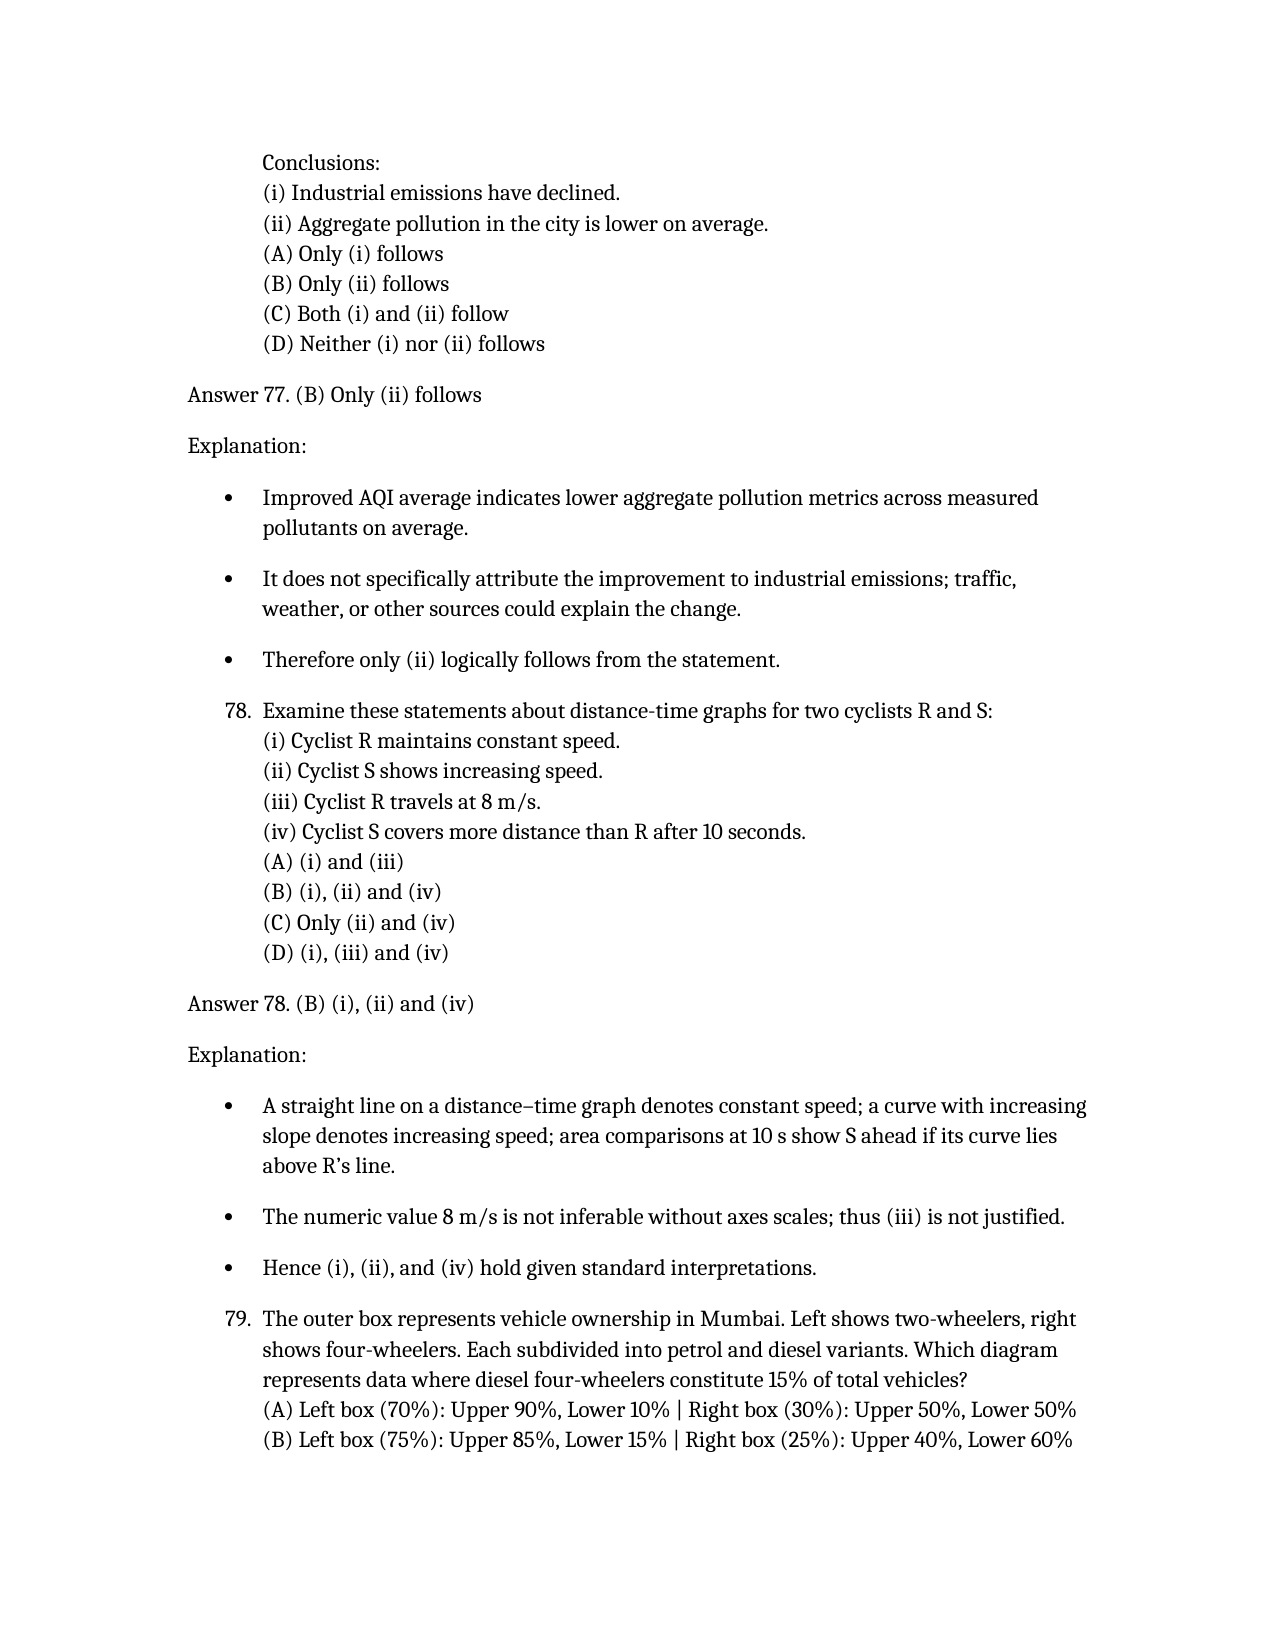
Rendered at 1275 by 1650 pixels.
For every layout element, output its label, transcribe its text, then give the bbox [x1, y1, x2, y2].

text Answer 77. (B) Only (ii) follows [187, 382, 1087, 409]
list It does not specifically attribute the improvement to industrial emissions; traffic, weather, or other sources could explain the change. [225, 566, 1087, 622]
text Answer 78. (B) (i), (ii) and (iv) [187, 991, 1087, 1017]
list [225, 150, 1087, 358]
list Improved AQI average indicates lower aggregate pollution metrics across measured pollutants on average. [225, 484, 1087, 541]
list Therefore only (ii) logically follows from the statement. [225, 647, 1087, 673]
text Explanation: [187, 433, 1087, 460]
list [225, 1306, 1087, 1453]
list A straight line on a distance–time graph denotes constant speed; a curve with increasing slope denotes increasing speed; area comparisons at 10 s show S ahead if its curve lies above R’s line. [225, 1093, 1087, 1179]
text Explanation: [187, 1042, 1087, 1068]
list Hence (i), (ii), and (iv) hold given standard interpretations. [225, 1255, 1087, 1282]
list Examine these statements about distance-time graphs for two cyclists R and S: (i) Cyclist R maintains constant speed. (ii) Cyclist S shows increasing speed. (iii) Cyclist R travels at 8 m/s. (iv) Cyclist S covers more distance than R after 10 seconds. (A) (i) and (iii) (B) (i), (ii) and (iv) (C) Only (ii) and (iv) (D) (i), (iii) and (iv) [225, 698, 1087, 966]
list The numeric value 8 m/s is not inferable without axes scales; thus (iii) is not justified. [225, 1204, 1087, 1231]
